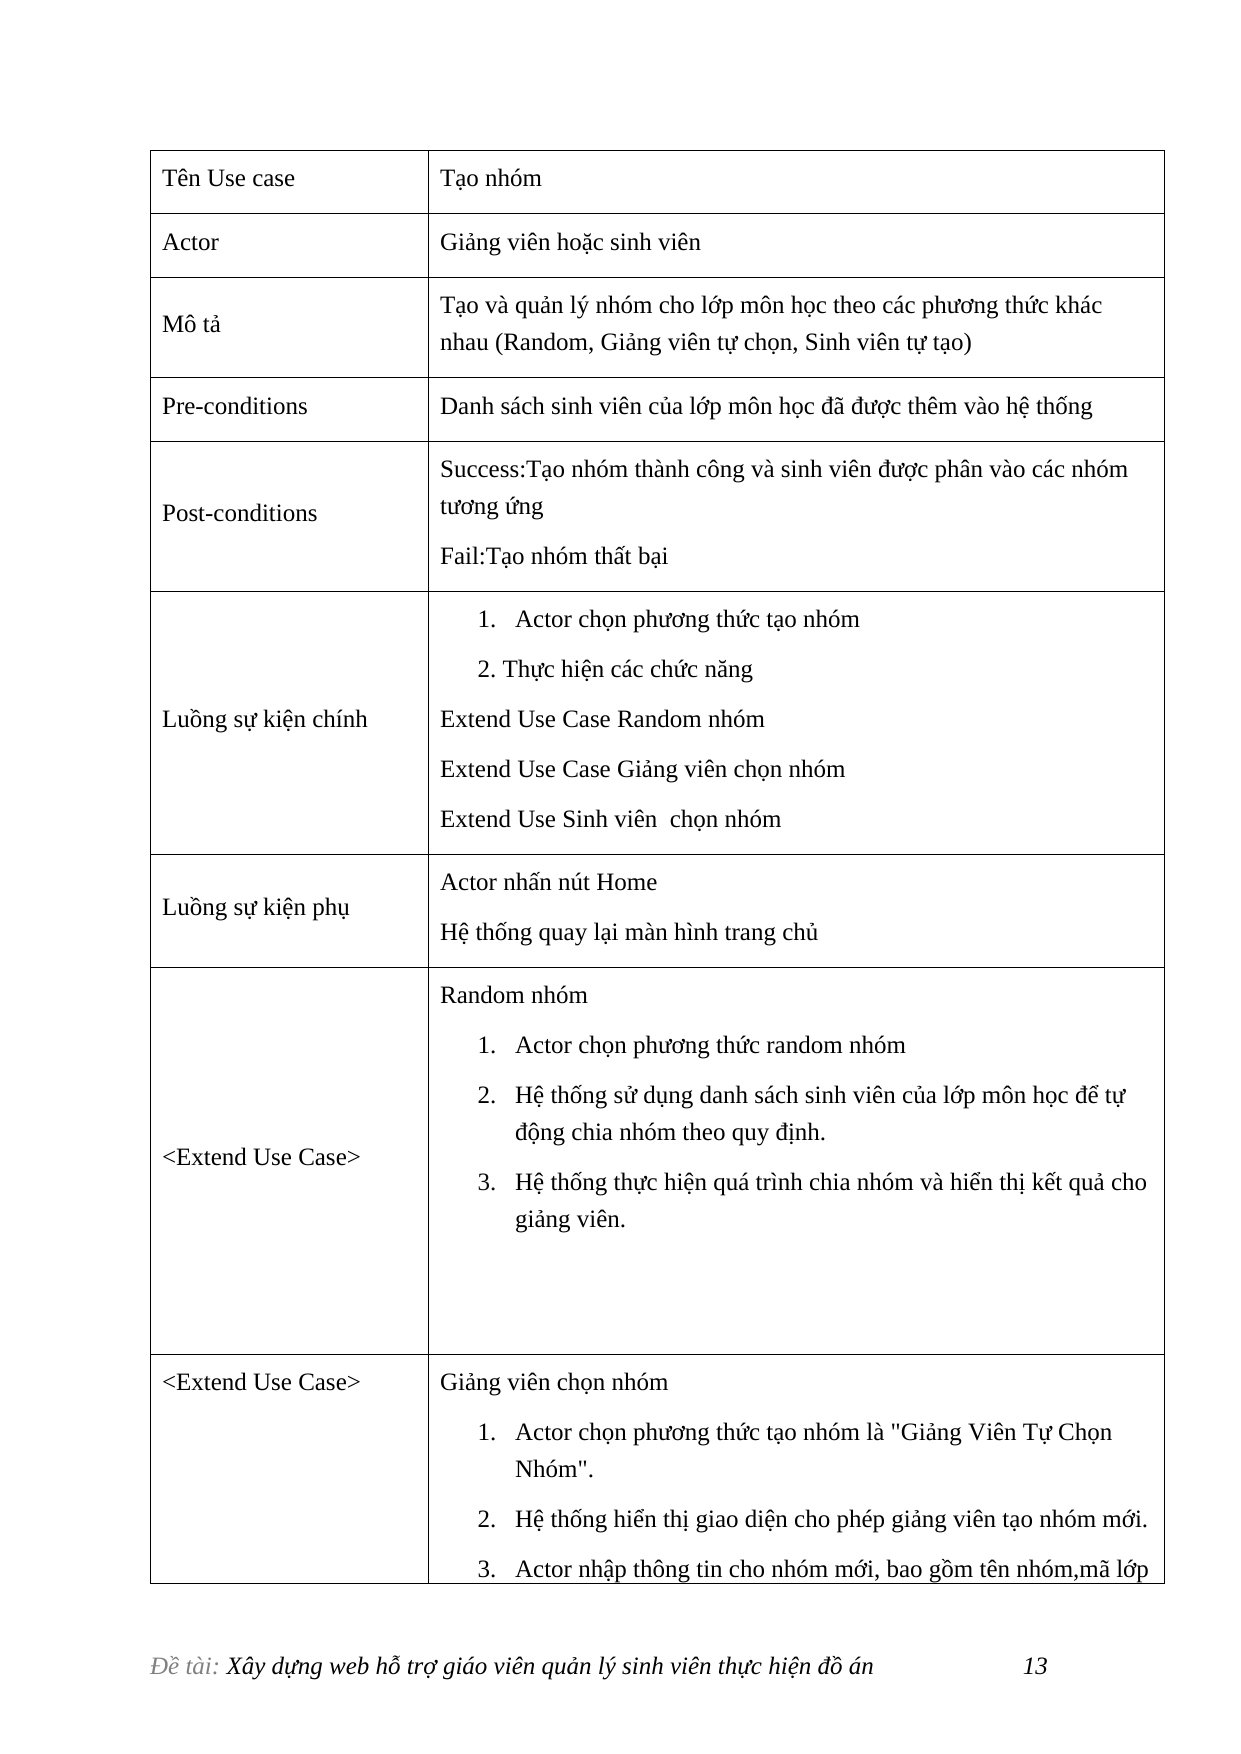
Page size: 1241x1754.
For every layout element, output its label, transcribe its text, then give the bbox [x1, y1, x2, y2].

table_cell Actor nhấn nút Home Hệ thống quay lại màn hình trang chủ [429, 855, 1164, 967]
table_cell Actor [151, 214, 428, 277]
table_cell Mô tả [151, 278, 428, 377]
table_cell Tạo và quản lý nhóm cho lớp môn học theo các phương thức khác nhau (Random, Giảng viên tự chọn, Sinh viên tự tạo) [429, 278, 1164, 377]
table_cell Post-conditions [151, 442, 428, 591]
table_header Tên Use case [151, 151, 428, 213]
table_cell <Extend Use Case> [151, 968, 428, 1353]
table_cell Pre-conditions [151, 378, 428, 441]
table_cell <Extend Use Case> [151, 1355, 428, 1582]
table_cell Luồng sự kiện chính [151, 592, 428, 853]
table_header Tạo nhóm [429, 151, 1164, 213]
table_cell Giảng viên hoặc sinh viên [429, 214, 1164, 277]
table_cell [429, 1355, 1164, 1582]
table_cell Actor chọn phương thức tạo nhóm 2. Thực hiện các chức năng Extend Use Case Random nhóm Extend Use Case Giảng viên chọn nhóm Extend Use Sinh viên chọn nhóm [429, 592, 1164, 853]
table_cell Danh sách sinh viên của lớp môn học đã được thêm vào hệ thống [429, 378, 1164, 441]
table_cell Luồng sự kiện phụ [151, 855, 428, 967]
table_cell Random nhóm Actor chọn phương thức random nhóm Hệ thống sử dụng danh sách sinh viên của lớp môn học để tự động chia nhóm theo quy định. Hệ thống thực hiện quá trình chia nhóm và hiển thị kết quả cho giảng viên. [429, 968, 1164, 1353]
table_cell Success:Tạo nhóm thành công và sinh viên được phân vào các nhóm tương ứng Fail:Tạo nhóm thất bại [429, 442, 1164, 591]
